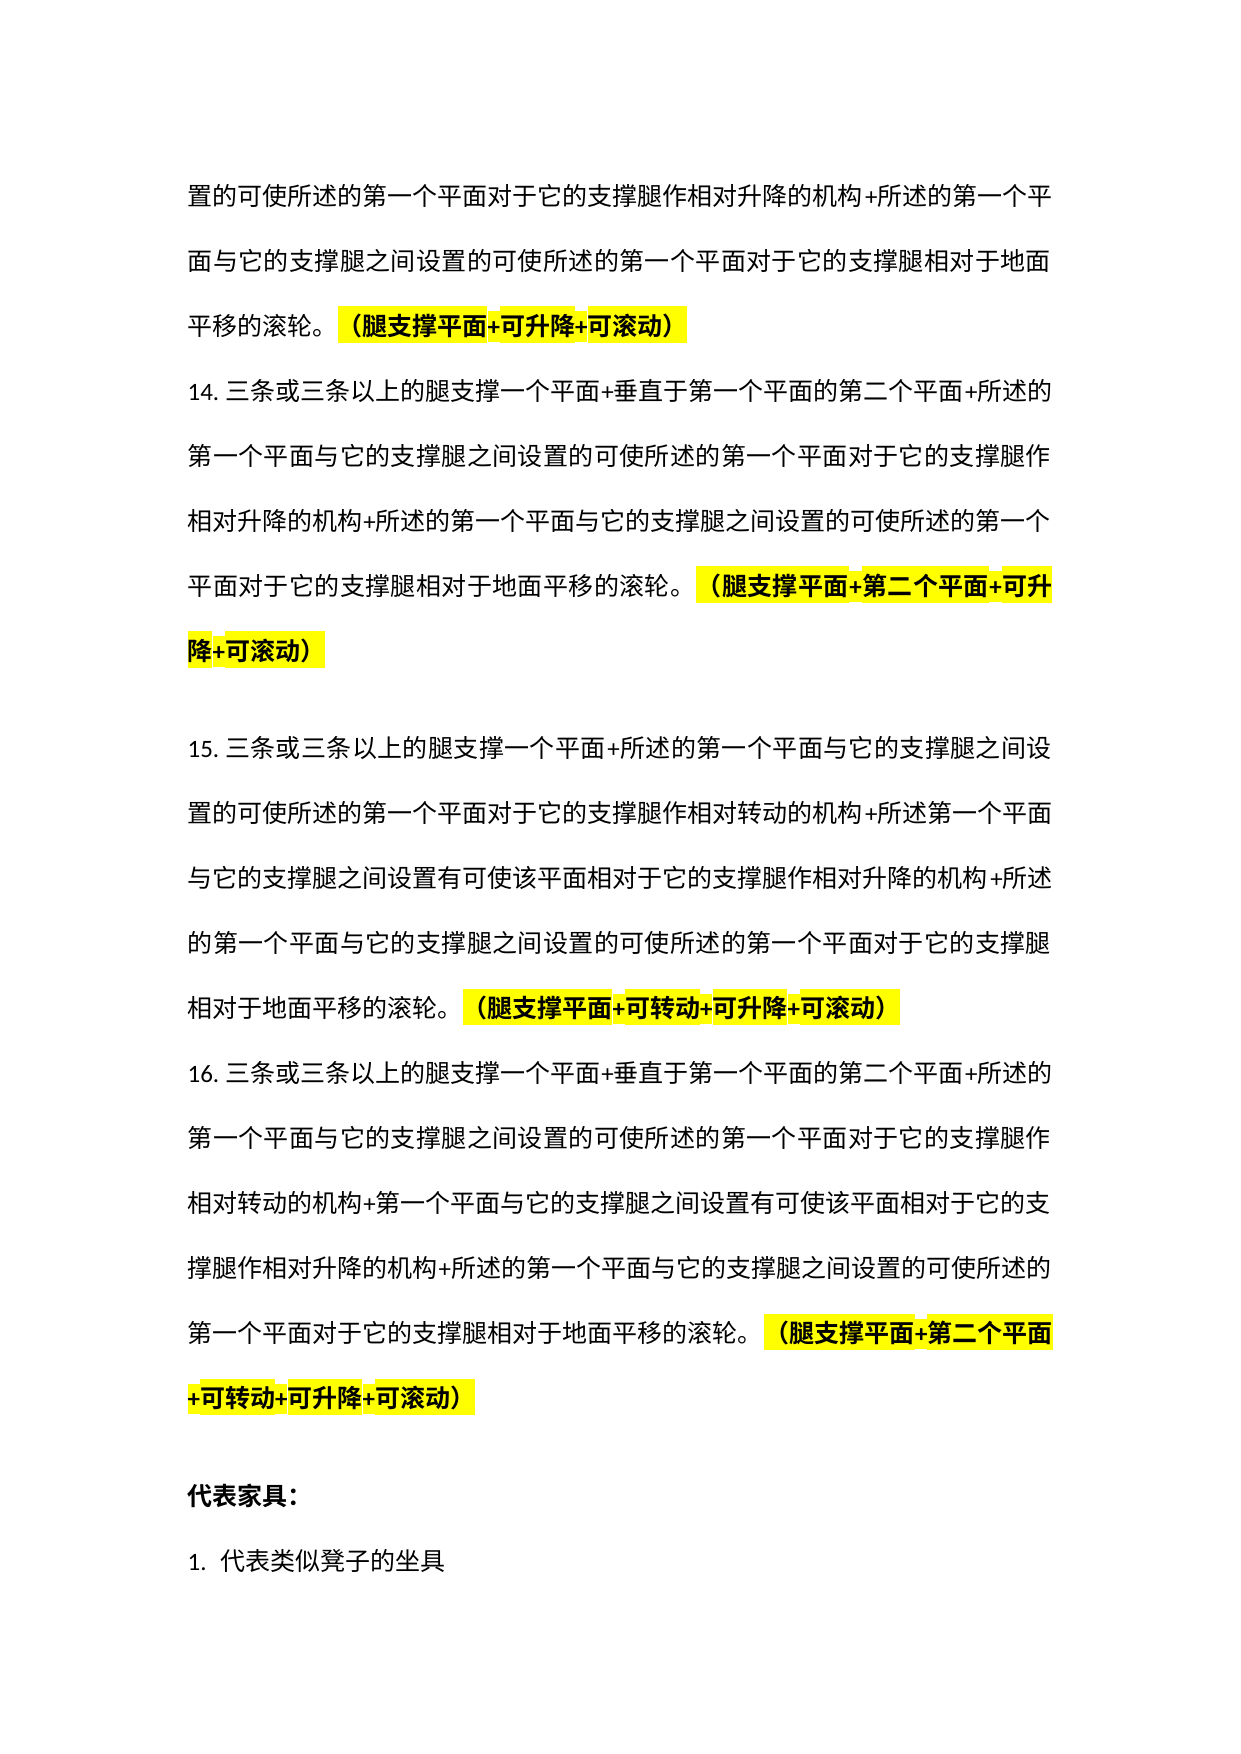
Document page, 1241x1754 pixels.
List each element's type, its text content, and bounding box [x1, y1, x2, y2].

list 三条或三条以上的腿支撑一个平面+垂直于第一个平面的第二个平面+所述的第一个平面与它的支撑腿之间设置的可使所述的第一个平面对于它的支撑腿作相对转动的机构+第一个平面与它的支撑腿之间设置有可使该平面相对于它的支撑腿作相对升降的机构+所述的第一个平面与它的支撑腿之间设置的可使所述的第一个平面对于它的支撑腿相对于地面平移的滚轮。（腿支撑平面+第二个平面+可转动+可升降+可滚动） [187, 1039, 1053, 1429]
list 代表类似凳子的坐具 [187, 1527, 1053, 1592]
list 三条或三条以上的腿支撑一个平面+垂直于第一个平面的第二个平面+所述的第一个平面与它的支撑腿之间设置的可使所述的第一个平面对于它的支撑腿作相对升降的机构+所述的第一个平面与它的支撑腿之间设置的可使所述的第一个平面对于它的支撑腿相对于地面平移的滚轮。（腿支撑平面+第二个平面+可升降+可滚动） [187, 357, 1053, 682]
list 三条或三条以上的腿支撑一个平面+所述的第一个平面与它的支撑腿之间设置的可使所述的第一个平面对于它的支撑腿作相对转动的机构+所述第一个平面与它的支撑腿之间设置有可使该平面相对于它的支撑腿作相对升降的机构+所述的第一个平面与它的支撑腿之间设置的可使所述的第一个平面对于它的支撑腿相对于地面平移的滚轮。（腿支撑平面+可转动+可升降+可滚动） [187, 714, 1053, 1039]
list 代表家具： [187, 1462, 1053, 1527]
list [187, 162, 1053, 357]
